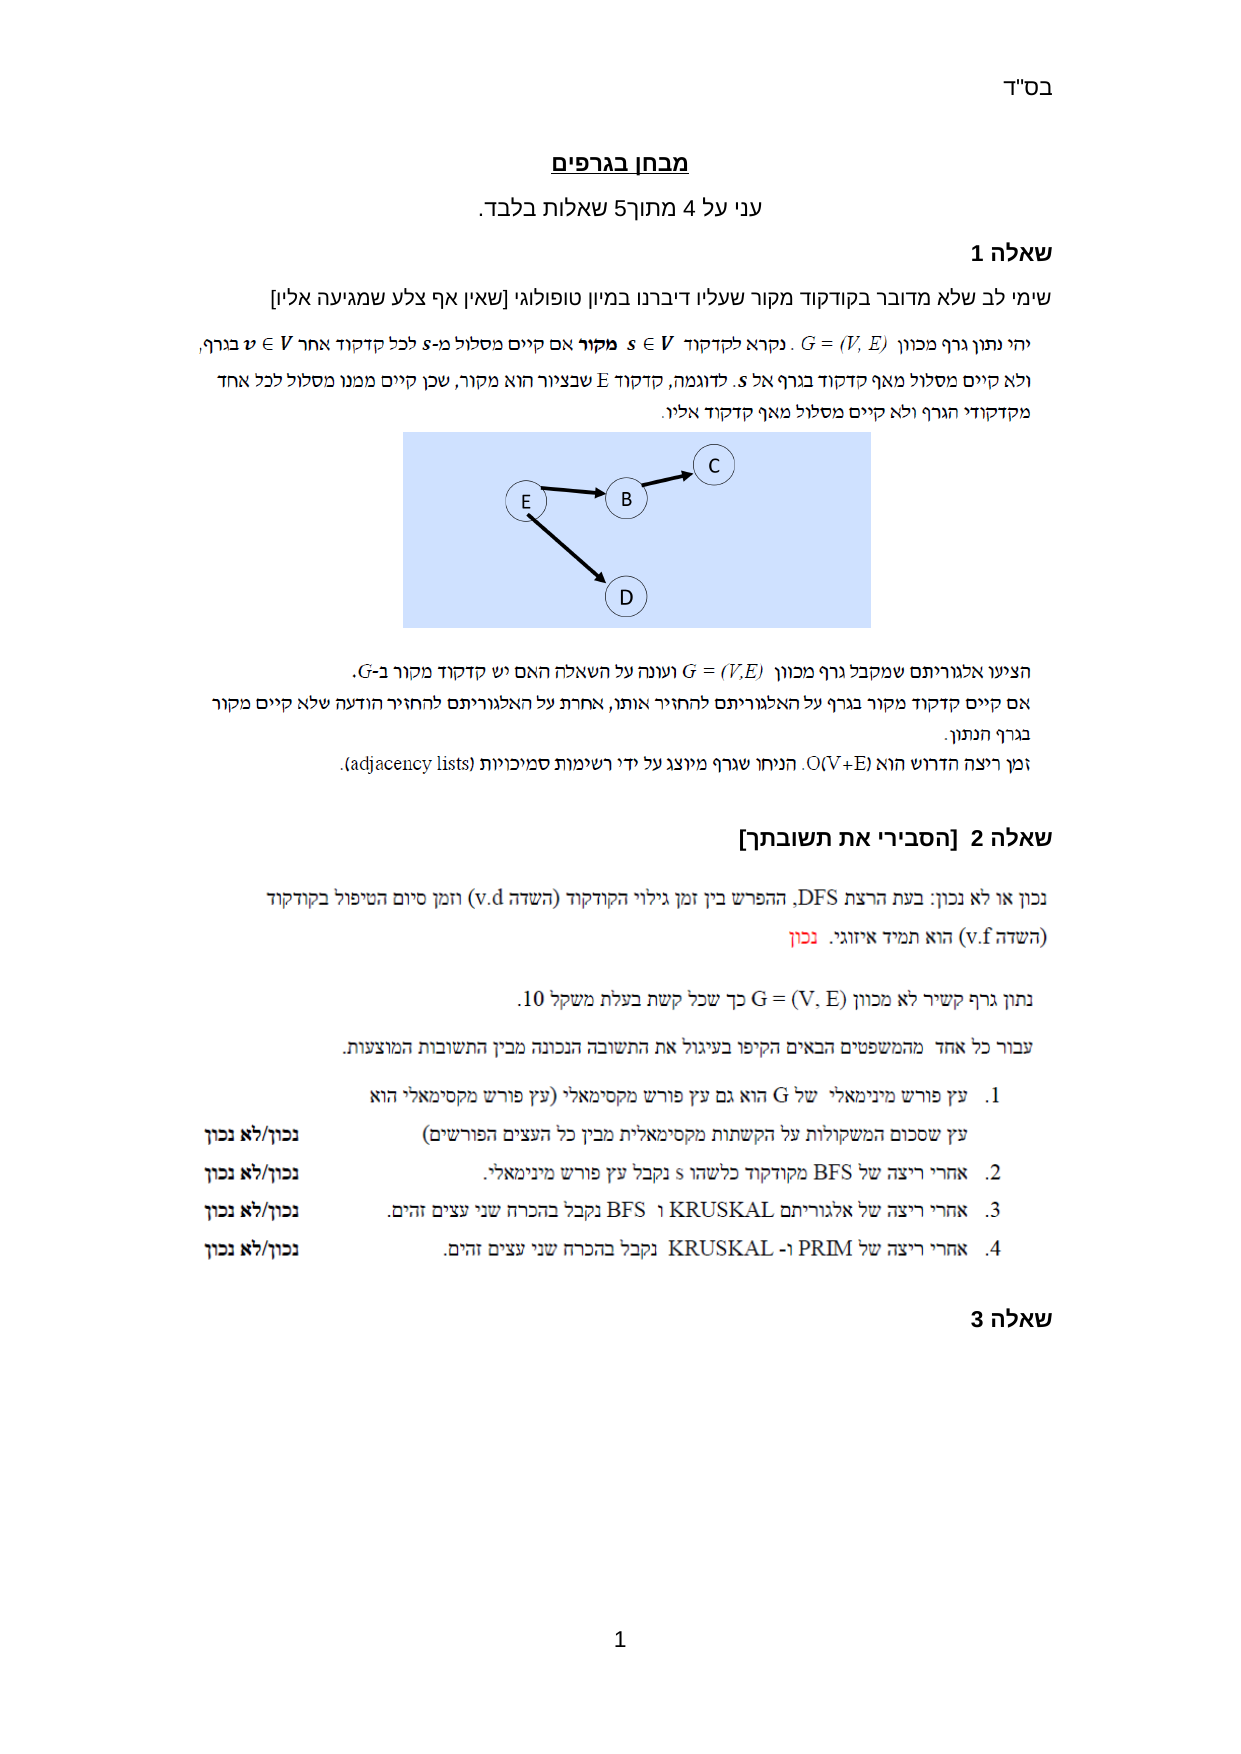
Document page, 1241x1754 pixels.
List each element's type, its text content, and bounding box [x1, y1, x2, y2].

text שאלה 2 [הסבירי את תשובתך] [187, 823, 1053, 851]
text שימי לב שלא מדובר בקודקוד מקור שעליו דיברנו במיון טופולוגי [שאין אף צלע שמגיעה אליו] [187, 285, 1053, 309]
text שאלה 1 [187, 240, 1053, 267]
text מבחן בגרפים [187, 150, 1053, 176]
text שאלה 3 [187, 1306, 1053, 1332]
text עני על 4 מתוך5 שאלות בלבד. [187, 195, 1053, 221]
picture [505, 444, 735, 626]
